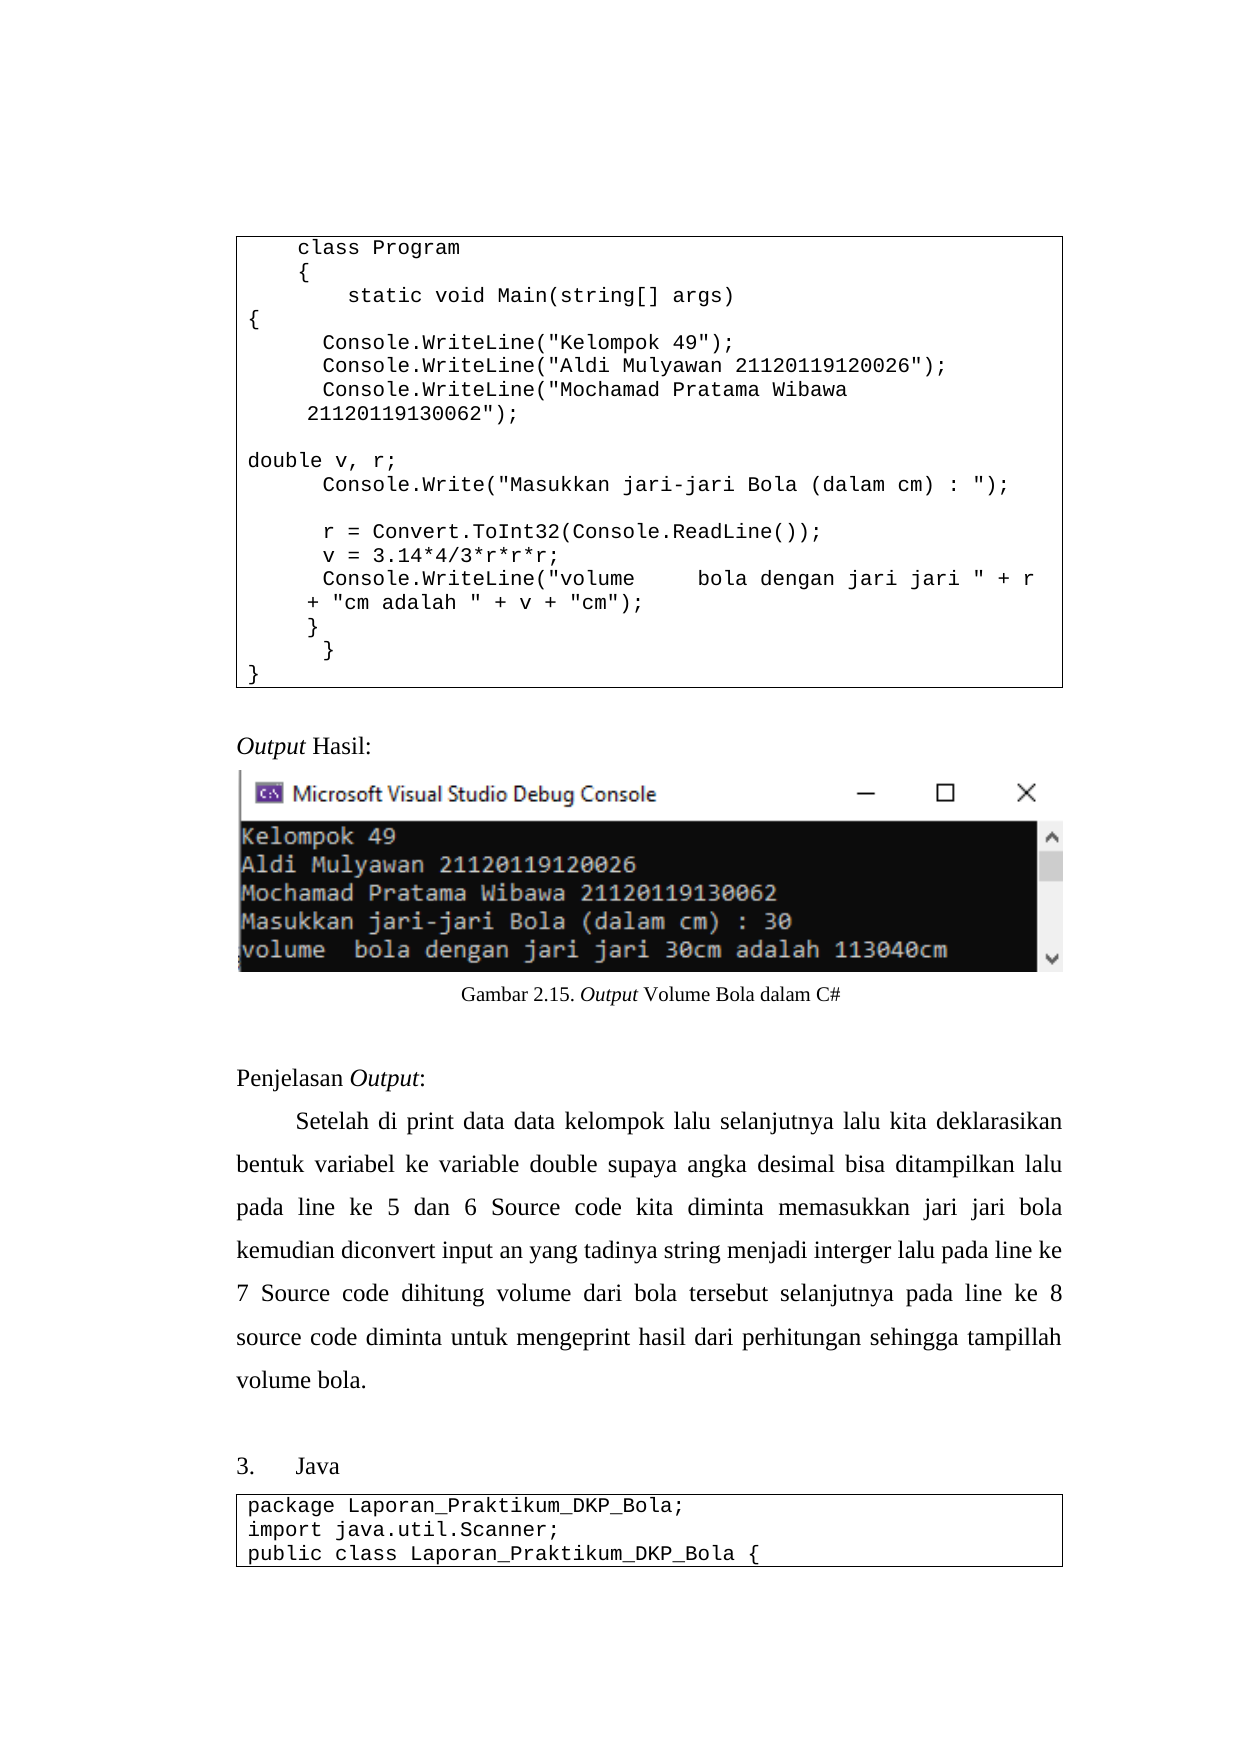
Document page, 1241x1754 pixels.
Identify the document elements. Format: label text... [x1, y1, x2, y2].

picture [238, 770, 1063, 972]
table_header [237, 1495, 1062, 1566]
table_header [237, 237, 1062, 687]
text Penjelasan Output: [236, 1063, 1063, 1092]
list Java [236, 1451, 1063, 1480]
text Setelah di print data data kelompok lalu selanjutnya lalu kita deklarasikan bentuk variabel ke variable double supaya angka desimal bisa ditampilkan lalu pada line ke 5 dan 6 Source code kita diminta memasukkan jari jari bola kemudian diconvert input an yang tadinya string menjadi interger lalu pada line ke 7 Source code dihitung volume dari bola tersebut selanjutnya pada line ke 8 source code diminta untuk mengeprint hasil dari perhitungan sehingga tampillah volume bola. [236, 1106, 1063, 1393]
text Output Hasil: [236, 731, 1063, 759]
